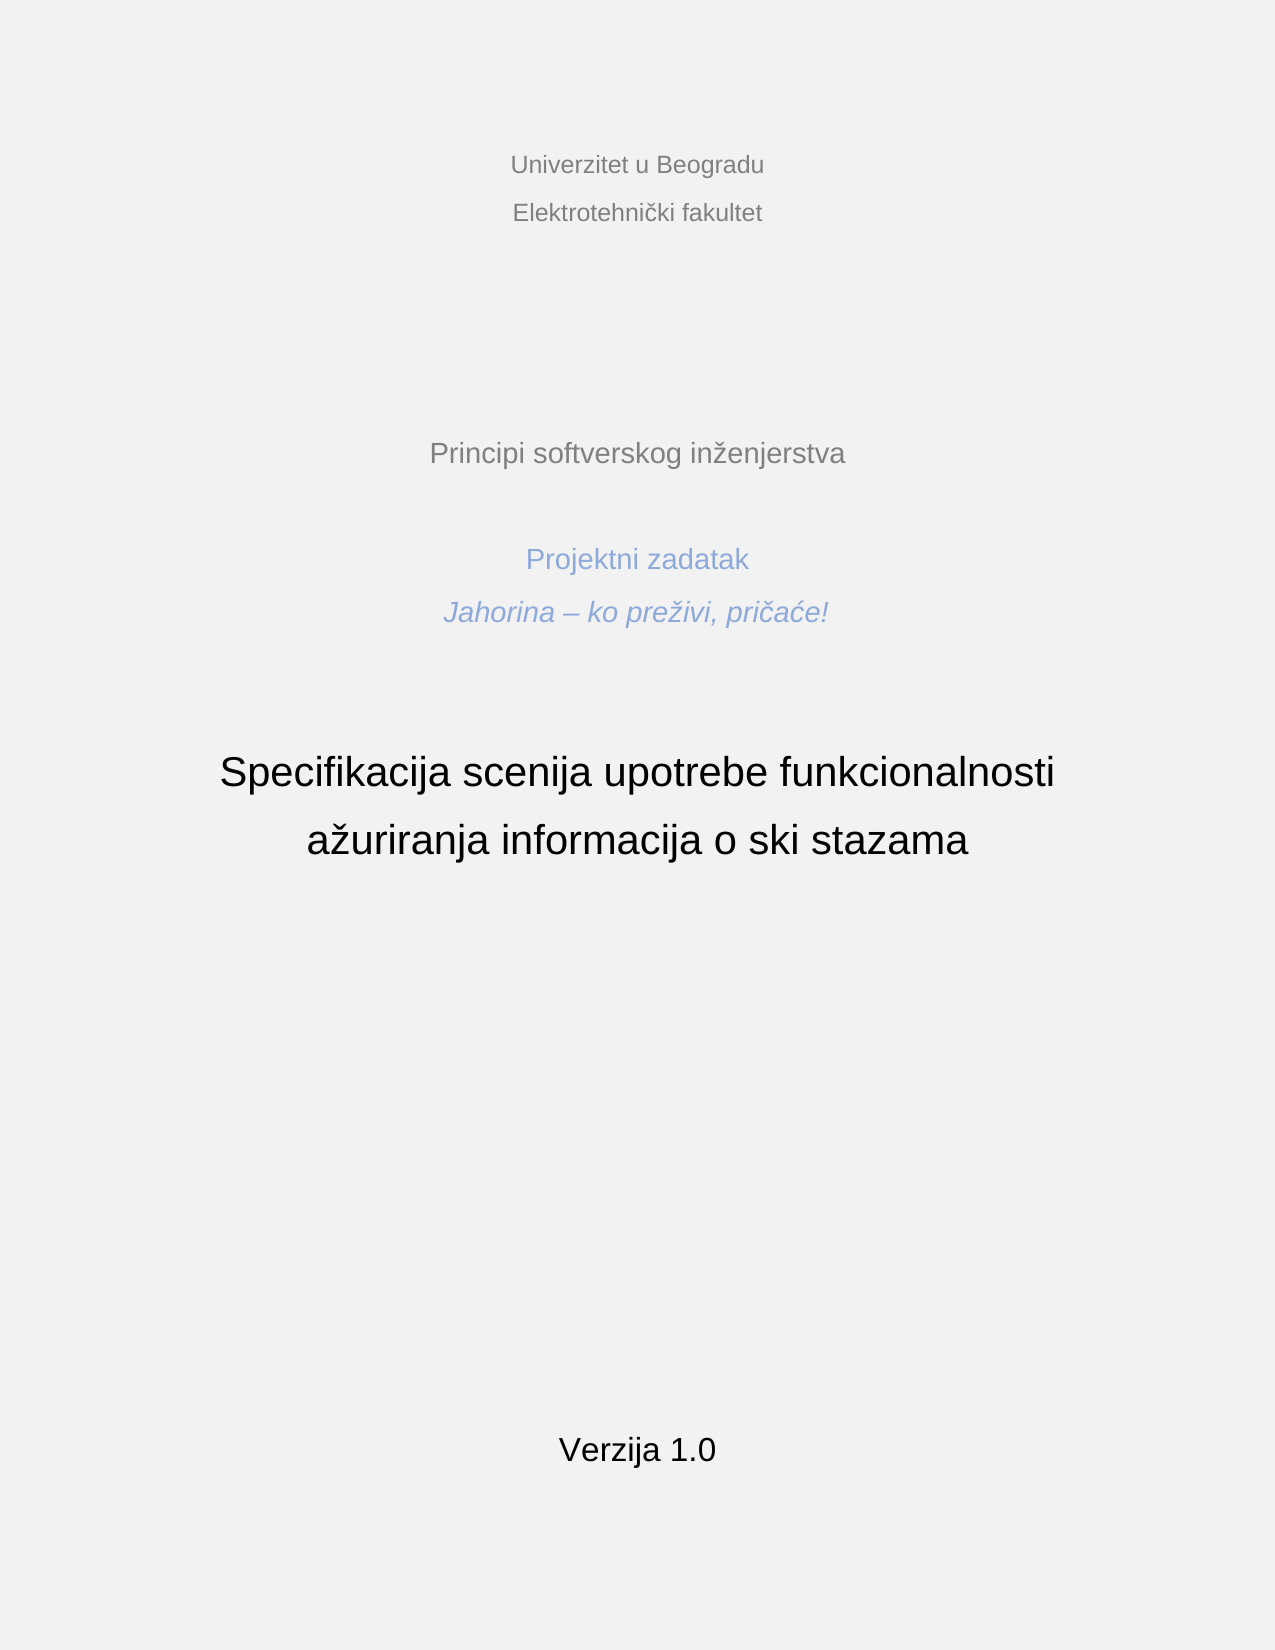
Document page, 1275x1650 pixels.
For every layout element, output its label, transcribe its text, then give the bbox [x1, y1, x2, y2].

text Projektni zadatak [150, 542, 1125, 575]
text Jahorina – ko preživi, pričaće! [150, 595, 1125, 628]
text Specifikacija scenija upotrebe funkcionalnosti [150, 747, 1125, 795]
text Verzija 1.0 [150, 1431, 1125, 1469]
text Principi softverskog inženjerstva [150, 436, 1125, 470]
text Univerzitet u Beogradu [150, 150, 1125, 179]
text Elektrotehnički fakultet [150, 198, 1125, 226]
text ažuriranja informacija o ski stazama [150, 816, 1125, 863]
